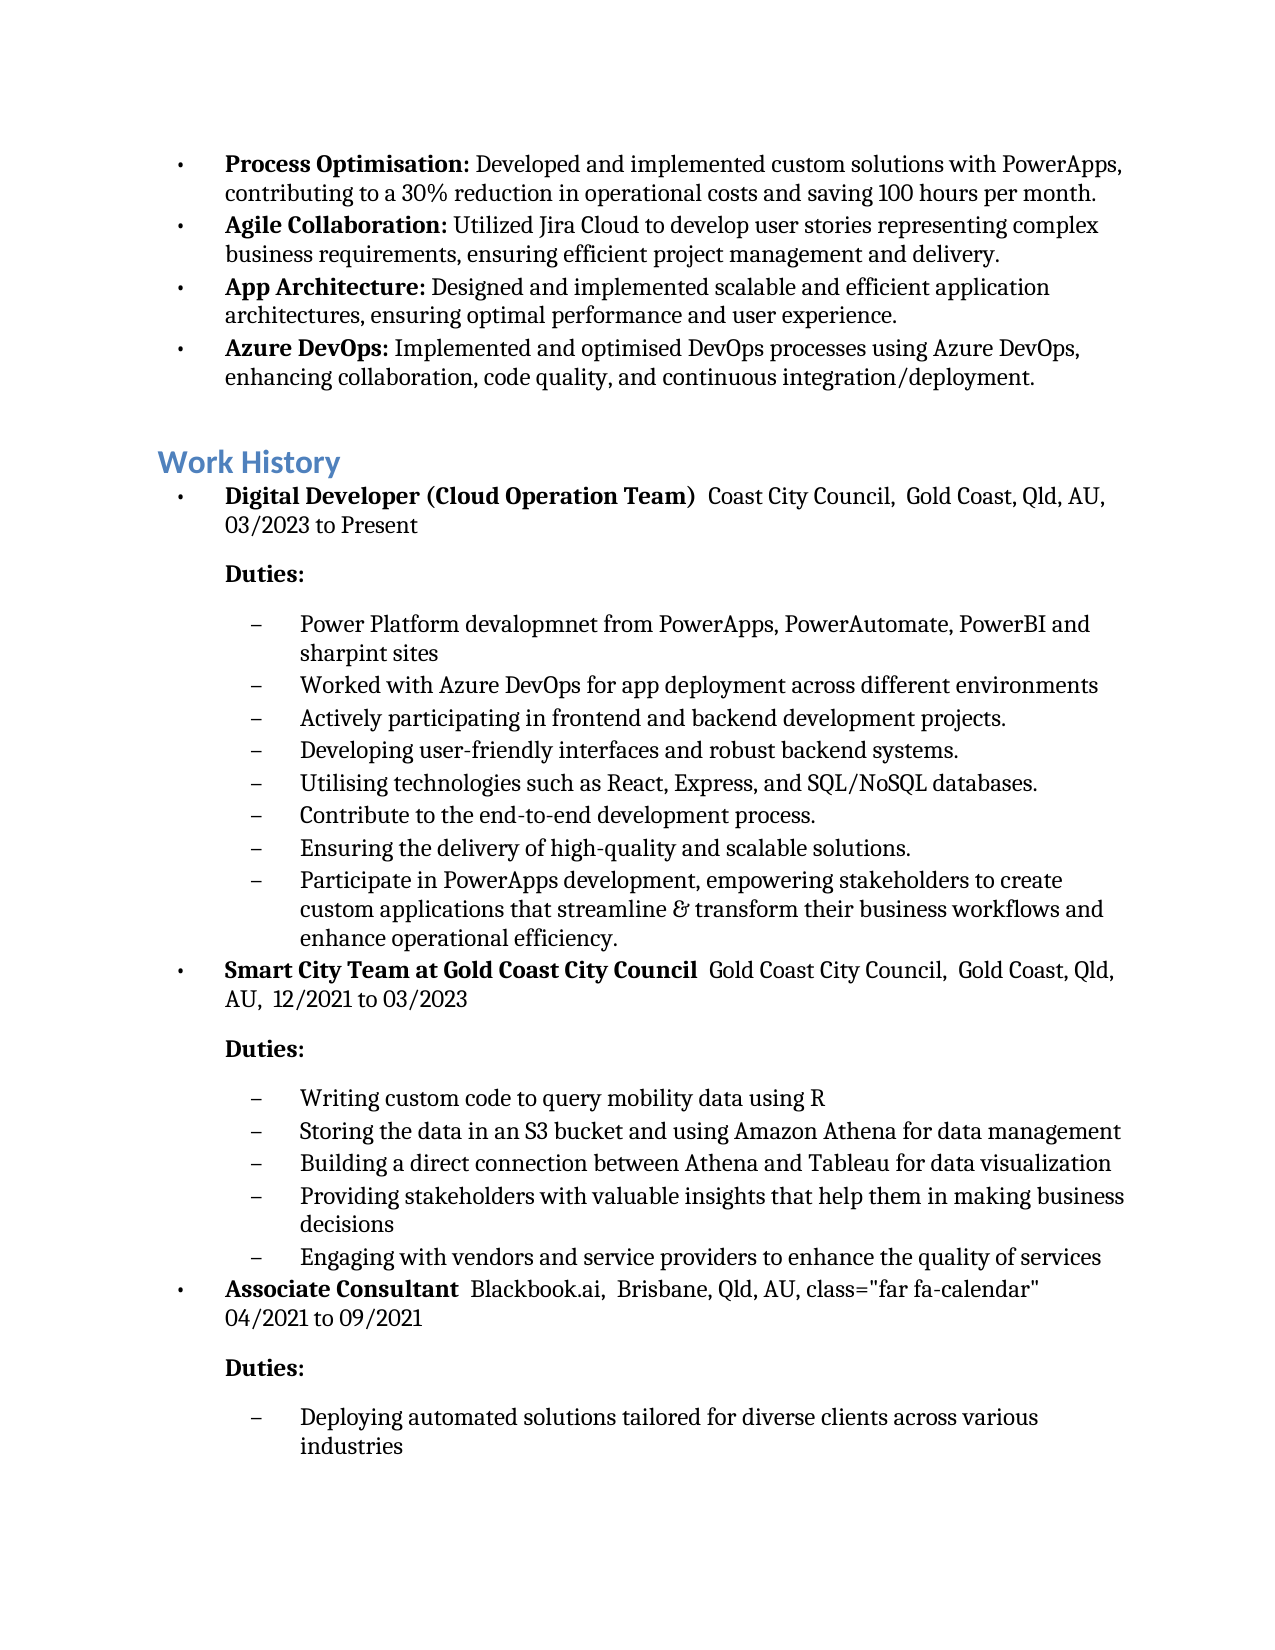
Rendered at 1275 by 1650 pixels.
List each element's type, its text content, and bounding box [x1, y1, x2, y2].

list App Architecture: Designed and implemented scalable and efficient application architectures, ensuring optimal performance and user experience. [175, 272, 1125, 330]
list Duties: [175, 560, 1125, 589]
list Smart City Team at Gold Coast City Council Gold Coast City Council, Gold Coast, Qld, AU, 12/2021 to 03/2023 [175, 956, 1125, 1014]
list Engaging with vendors and service providers to enhance the quality of services [250, 1243, 1125, 1272]
list Ensuring the delivery of high-quality and scalable solutions. [250, 834, 1125, 862]
list Participate in PowerApps development, empowering stakeholders to create custom applications that streamline & transform their business workflows and enhance operational efficiency. [250, 866, 1125, 952]
list Deploying automated solutions tailored for diverse clients across various industries [250, 1403, 1125, 1461]
list Providing stakeholders with valuable insights that help them in making business decisions [250, 1182, 1125, 1239]
list Developing user-friendly interfaces and robust backend systems. [250, 736, 1125, 765]
list Storing the data in an S3 bucket and using Amazon Athena for data management [250, 1117, 1125, 1145]
list Utilising technologies such as React, Express, and SQL/NoSQL databases. [250, 769, 1125, 797]
list Contribute to the end-to-end development process. [250, 801, 1125, 830]
list Power Platform devalopmnet from PowerApps, PowerAutomate, PowerBI and sharpint sites [250, 610, 1125, 667]
list Duties: [175, 1354, 1125, 1382]
list Writing custom code to query mobility data using R [250, 1084, 1125, 1113]
list Azure DevOps: Implemented and optimised DevOps processes using Azure DevOps, enhancing collaboration, code quality, and continuous integration/deployment. [175, 334, 1125, 391]
list Digital Developer (Cloud Operation Team) Coast City Council, Gold Coast, Qld, AU, 03/2023 to Present [175, 482, 1125, 539]
list Agile Collaboration: Utilized Jira Cloud to develop user stories representing complex business requirements, ensuring efficient project management and delivery. [175, 211, 1125, 269]
list Building a direct connection between Athena and Tableau for data visualization [250, 1149, 1125, 1178]
list Associate Consultant Blackbook.ai, Brisbane, Qld, AU, class="far fa-calendar" 04/2021 to 09/2021 [175, 1275, 1125, 1333]
list Worked with Azure DevOps for app deployment across different environments [250, 671, 1125, 700]
list Duties: [175, 1034, 1125, 1063]
list Process Optimisation: Developed and implemented custom solutions with PowerApps, contributing to a 30% reduction in operational costs and saving 100 hours per month. [175, 150, 1125, 207]
list Actively participating in frontend and backend development projects. [250, 704, 1125, 732]
subtitle Work History [150, 441, 1125, 482]
